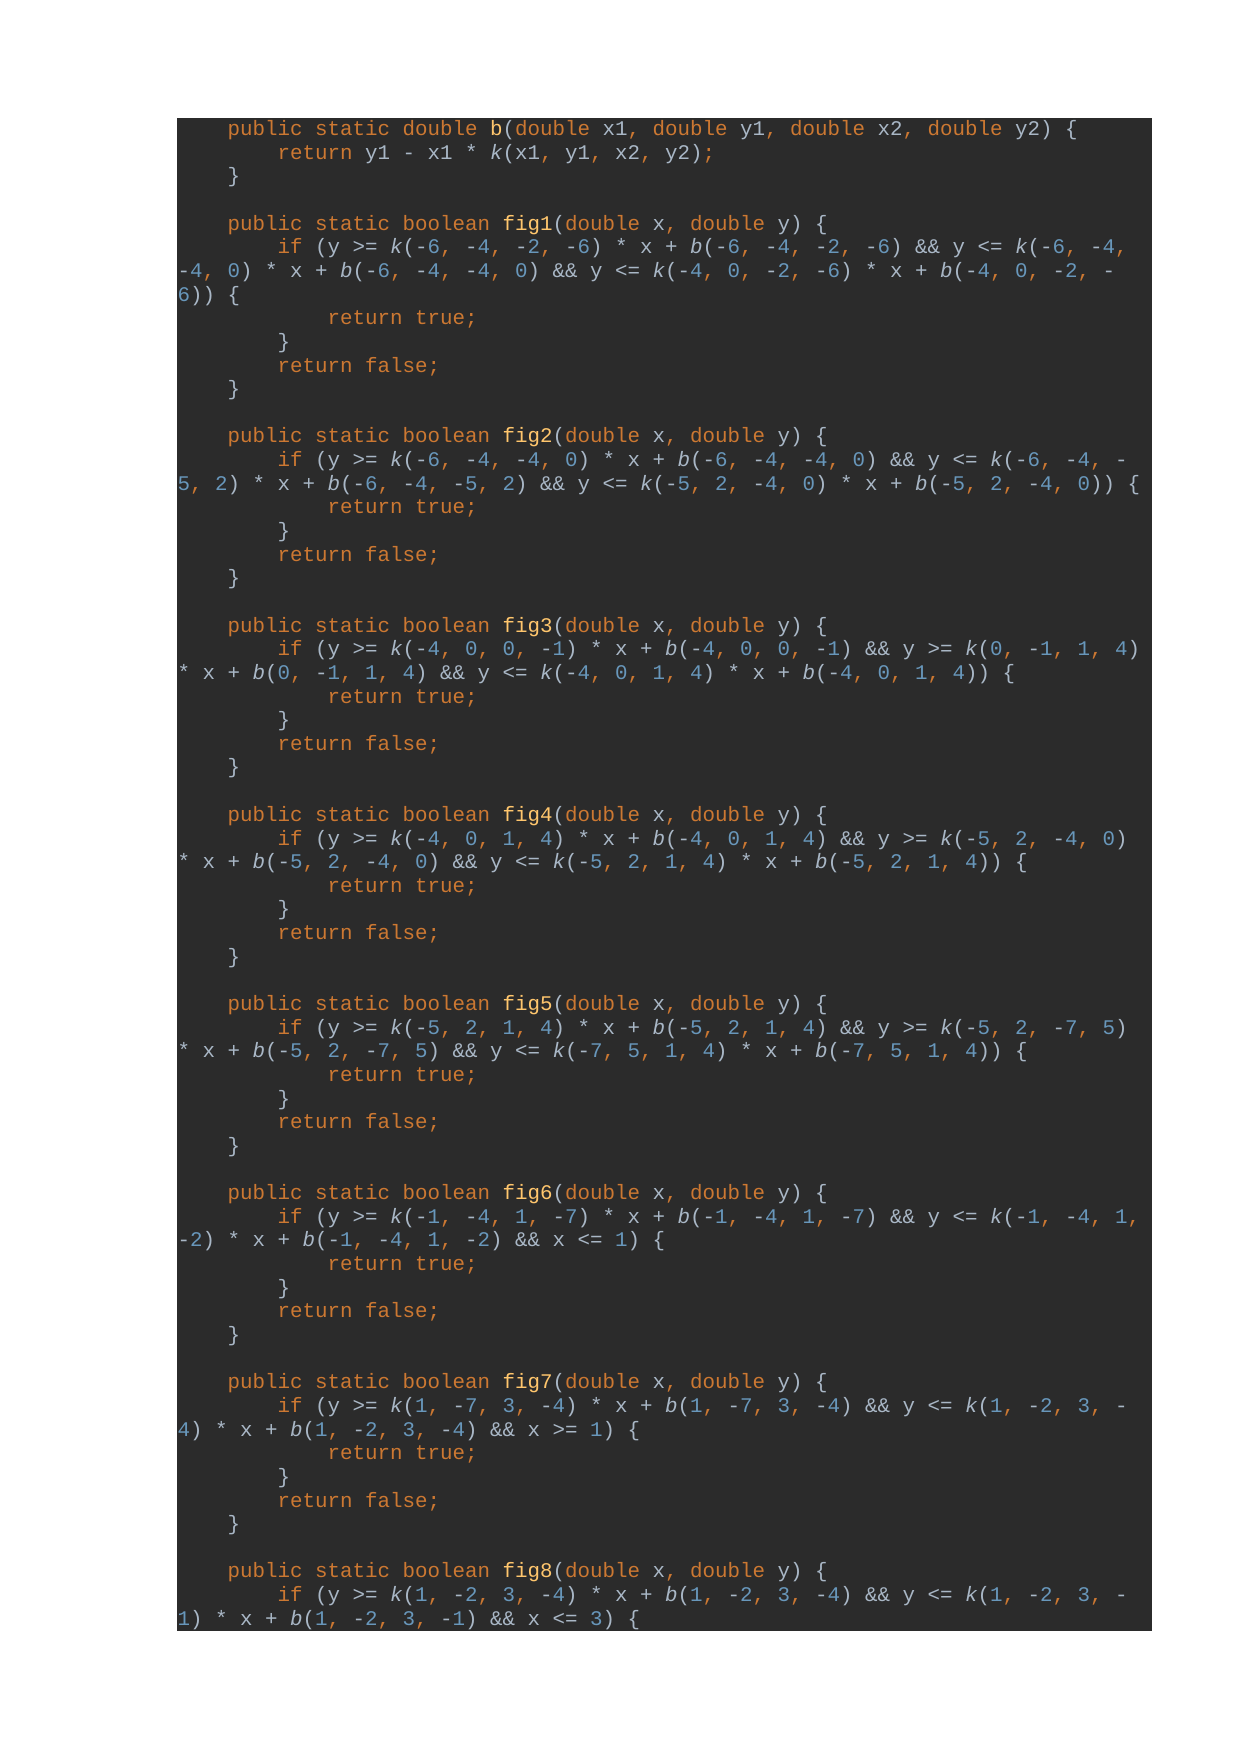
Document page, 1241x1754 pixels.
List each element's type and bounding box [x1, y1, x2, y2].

text [177, 118, 1152, 1631]
